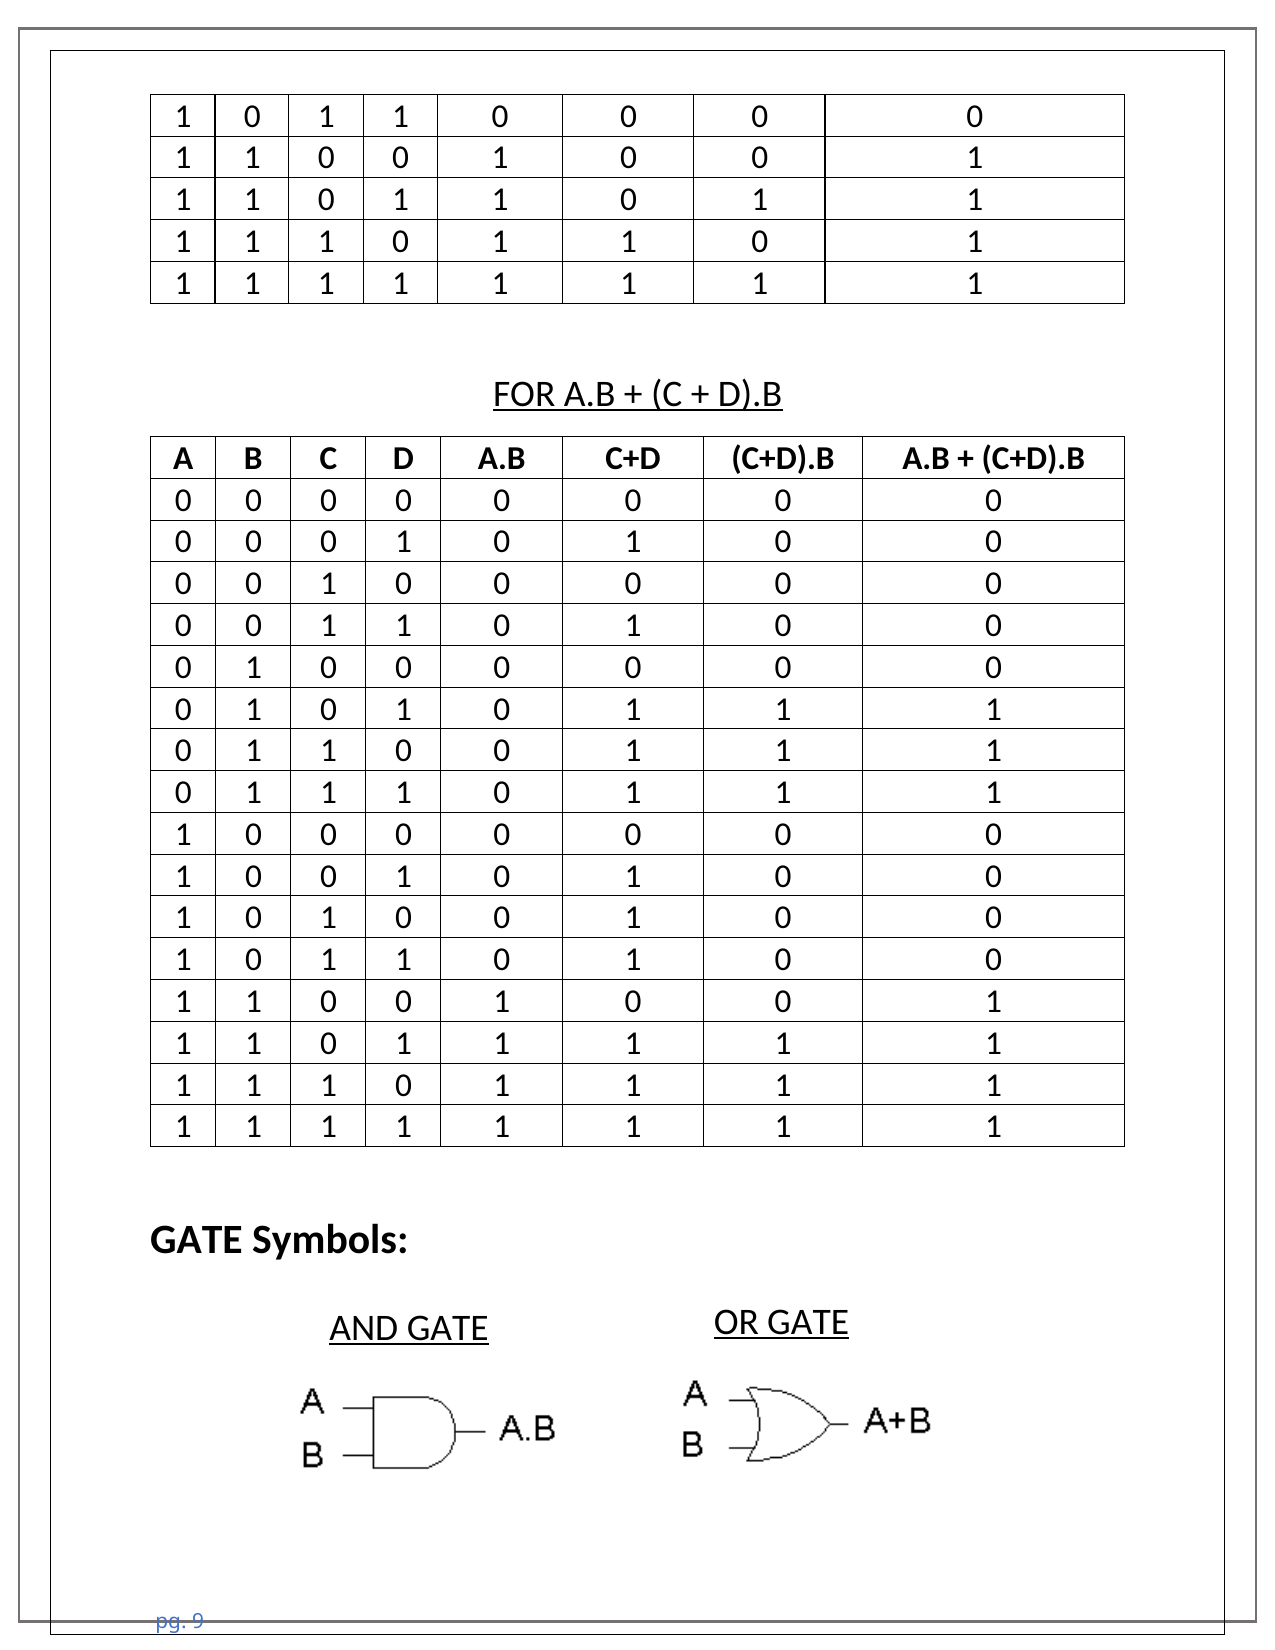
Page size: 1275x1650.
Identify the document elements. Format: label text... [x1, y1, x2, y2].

table_header C+D [563, 437, 703, 478]
table_cell 1 [216, 220, 288, 261]
table_header D [366, 437, 440, 478]
table_cell 0 [151, 562, 215, 603]
table_cell 1 [563, 896, 703, 937]
table_cell 1 [694, 178, 824, 219]
table_cell 0 [563, 137, 693, 177]
table_cell 0 [441, 813, 562, 854]
table_cell 0 [151, 521, 215, 561]
table_cell 0 [216, 855, 290, 895]
table_cell 1 [366, 521, 440, 561]
table_cell 1 [704, 729, 862, 770]
table_cell 0 [366, 1064, 440, 1104]
table_cell 1 [151, 980, 215, 1021]
table_cell 1 [863, 1022, 1124, 1062]
table_cell 0 [563, 178, 693, 219]
table_cell 1 [291, 1064, 365, 1104]
table_cell 0 [366, 980, 440, 1021]
table_cell 0 [291, 479, 365, 519]
table_cell 1 [366, 1105, 440, 1146]
table_cell 0 [216, 604, 290, 645]
table_cell 0 [366, 813, 440, 854]
table_cell 1 [563, 220, 693, 261]
table_cell 0 [704, 938, 862, 979]
table_cell 0 [704, 813, 862, 854]
table_cell 1 [438, 178, 562, 219]
table_cell 1 [441, 1064, 562, 1104]
table_cell 1 [291, 896, 365, 937]
table_cell 0 [441, 646, 562, 687]
table_cell 0 [291, 521, 365, 561]
table_cell 1 [826, 178, 1124, 219]
table_cell 1 [291, 1105, 365, 1146]
table_cell 0 [291, 688, 365, 728]
table_cell 0 [151, 688, 215, 728]
table_cell 1 [563, 1105, 703, 1146]
table_cell 0 [863, 646, 1124, 687]
table_cell 0 [216, 95, 288, 136]
table_cell 0 [704, 980, 862, 1021]
table_cell 1 [151, 1105, 215, 1146]
table_cell 1 [216, 137, 288, 177]
table_cell 1 [563, 604, 703, 645]
table_cell 1 [863, 1105, 1124, 1146]
table_cell 1 [563, 855, 703, 895]
table_cell 0 [441, 938, 562, 979]
table_cell 0 [704, 521, 862, 561]
table_cell 0 [441, 604, 562, 645]
table_cell 0 [863, 562, 1124, 603]
table_cell 0 [366, 479, 440, 519]
table_cell 0 [441, 521, 562, 561]
table_cell 1 [151, 95, 214, 136]
table_cell 1 [563, 771, 703, 812]
table_cell 0 [366, 562, 440, 603]
table_cell 0 [441, 479, 562, 519]
table_cell 1 [216, 1064, 290, 1104]
table_cell 1 [704, 771, 862, 812]
table_cell 0 [694, 95, 824, 136]
table_cell 1 [151, 855, 215, 895]
table_cell 1 [563, 521, 703, 561]
table_cell 0 [216, 479, 290, 519]
table_cell 1 [291, 938, 365, 979]
table_cell 1 [151, 813, 215, 854]
table_cell 0 [704, 479, 862, 519]
table_cell 0 [563, 646, 703, 687]
table_cell 1 [563, 729, 703, 770]
table_cell 1 [216, 1105, 290, 1146]
table_cell 0 [826, 95, 1124, 136]
table_cell 1 [563, 262, 693, 303]
table_cell 1 [441, 1022, 562, 1062]
table_cell 1 [151, 1064, 215, 1104]
table_cell 1 [366, 604, 440, 645]
table_cell 0 [863, 896, 1124, 937]
table_cell 1 [366, 771, 440, 812]
table_cell 1 [289, 95, 363, 136]
table_cell 0 [863, 938, 1124, 979]
table_cell 1 [291, 729, 365, 770]
table_cell 0 [863, 604, 1124, 645]
table_cell 1 [438, 137, 562, 177]
table_cell 1 [826, 220, 1124, 261]
table_cell 1 [704, 1064, 862, 1104]
table_cell 0 [441, 855, 562, 895]
table_cell 1 [291, 604, 365, 645]
table_cell 1 [291, 562, 365, 603]
table_cell 1 [216, 688, 290, 728]
table_cell 0 [151, 479, 215, 519]
table_cell 0 [291, 855, 365, 895]
table_cell 0 [216, 896, 290, 937]
table_cell 0 [694, 137, 824, 177]
table_header A [151, 437, 215, 478]
table_cell 1 [289, 220, 363, 261]
table_cell 0 [151, 604, 215, 645]
table_cell 0 [563, 95, 693, 136]
table_cell 1 [151, 178, 214, 219]
table_cell 1 [216, 262, 288, 303]
table_cell 1 [441, 1105, 562, 1146]
table_cell 0 [364, 220, 437, 261]
table_cell 0 [704, 604, 862, 645]
table_cell 1 [563, 688, 703, 728]
table_cell 1 [863, 729, 1124, 770]
table_cell 0 [291, 980, 365, 1021]
table_cell 0 [289, 178, 363, 219]
picture [282, 1362, 572, 1499]
table_cell 1 [364, 262, 437, 303]
table_cell 0 [863, 479, 1124, 519]
table_cell 1 [366, 938, 440, 979]
table_cell 1 [704, 1105, 862, 1146]
table_cell 1 [863, 771, 1124, 812]
table_cell 1 [694, 262, 824, 303]
table_cell 1 [216, 646, 290, 687]
picture [668, 1366, 946, 1484]
table_cell 1 [438, 262, 562, 303]
table_cell 1 [216, 771, 290, 812]
table_cell 0 [216, 521, 290, 561]
table_cell 0 [704, 855, 862, 895]
table_cell 0 [216, 562, 290, 603]
table_cell 0 [563, 562, 703, 603]
text GATE Symbols: [150, 1213, 1125, 1264]
table_cell 1 [151, 938, 215, 979]
table_header C [291, 437, 365, 478]
table_cell 0 [563, 479, 703, 519]
table_cell 1 [151, 262, 214, 303]
table_header (C+D).B [704, 437, 862, 478]
table_cell 1 [151, 137, 214, 177]
table_cell 1 [826, 262, 1124, 303]
table_cell 1 [216, 1022, 290, 1062]
table_cell 1 [563, 1064, 703, 1104]
table_cell 1 [441, 980, 562, 1021]
table_cell 0 [291, 1022, 365, 1062]
table_cell 1 [863, 688, 1124, 728]
table_cell 0 [291, 813, 365, 854]
table_cell 1 [291, 771, 365, 812]
table_cell 1 [216, 980, 290, 1021]
table_cell 1 [364, 95, 437, 136]
table_cell 1 [151, 896, 215, 937]
table_header A.B [441, 437, 562, 478]
table_cell 1 [704, 688, 862, 728]
table_cell 0 [863, 855, 1124, 895]
table_cell 1 [438, 220, 562, 261]
table_cell 0 [694, 220, 824, 261]
table_cell 0 [863, 813, 1124, 854]
text FOR A.B + (C + D).B [150, 370, 1125, 416]
table_cell 1 [216, 178, 288, 219]
table_cell 1 [366, 1022, 440, 1062]
table_cell 0 [216, 938, 290, 979]
table_cell 0 [366, 896, 440, 937]
table_cell 0 [366, 646, 440, 687]
table_cell 1 [704, 1022, 862, 1062]
table_header A.B + (C+D).B [863, 437, 1124, 478]
table_cell 0 [289, 137, 363, 177]
table_cell 1 [289, 262, 363, 303]
table_cell 0 [151, 646, 215, 687]
table_cell 0 [364, 137, 437, 177]
table_cell 1 [151, 1022, 215, 1062]
table_cell 0 [563, 813, 703, 854]
table_cell 0 [151, 771, 215, 812]
table_cell 0 [441, 688, 562, 728]
table_cell 1 [563, 1022, 703, 1062]
table_cell 1 [366, 855, 440, 895]
table_cell 0 [291, 646, 365, 687]
table_cell 0 [704, 646, 862, 687]
table_cell 1 [826, 137, 1124, 177]
table_cell 0 [863, 521, 1124, 561]
table_cell 1 [151, 220, 214, 261]
table_cell 0 [441, 896, 562, 937]
table_cell 1 [366, 688, 440, 728]
table_cell 1 [863, 980, 1124, 1021]
table_cell 0 [366, 729, 440, 770]
table_cell 1 [563, 938, 703, 979]
table_cell 0 [704, 896, 862, 937]
table_cell 1 [364, 178, 437, 219]
table_cell 0 [441, 729, 562, 770]
table_cell 1 [863, 1064, 1124, 1104]
table_cell 0 [441, 562, 562, 603]
table_cell 0 [563, 980, 703, 1021]
table_cell 0 [216, 813, 290, 854]
table_cell 0 [151, 729, 215, 770]
table_cell 0 [438, 95, 562, 136]
table_cell 0 [441, 771, 562, 812]
table_cell 0 [704, 562, 862, 603]
table_cell 1 [216, 729, 290, 770]
table_header B [216, 437, 290, 478]
